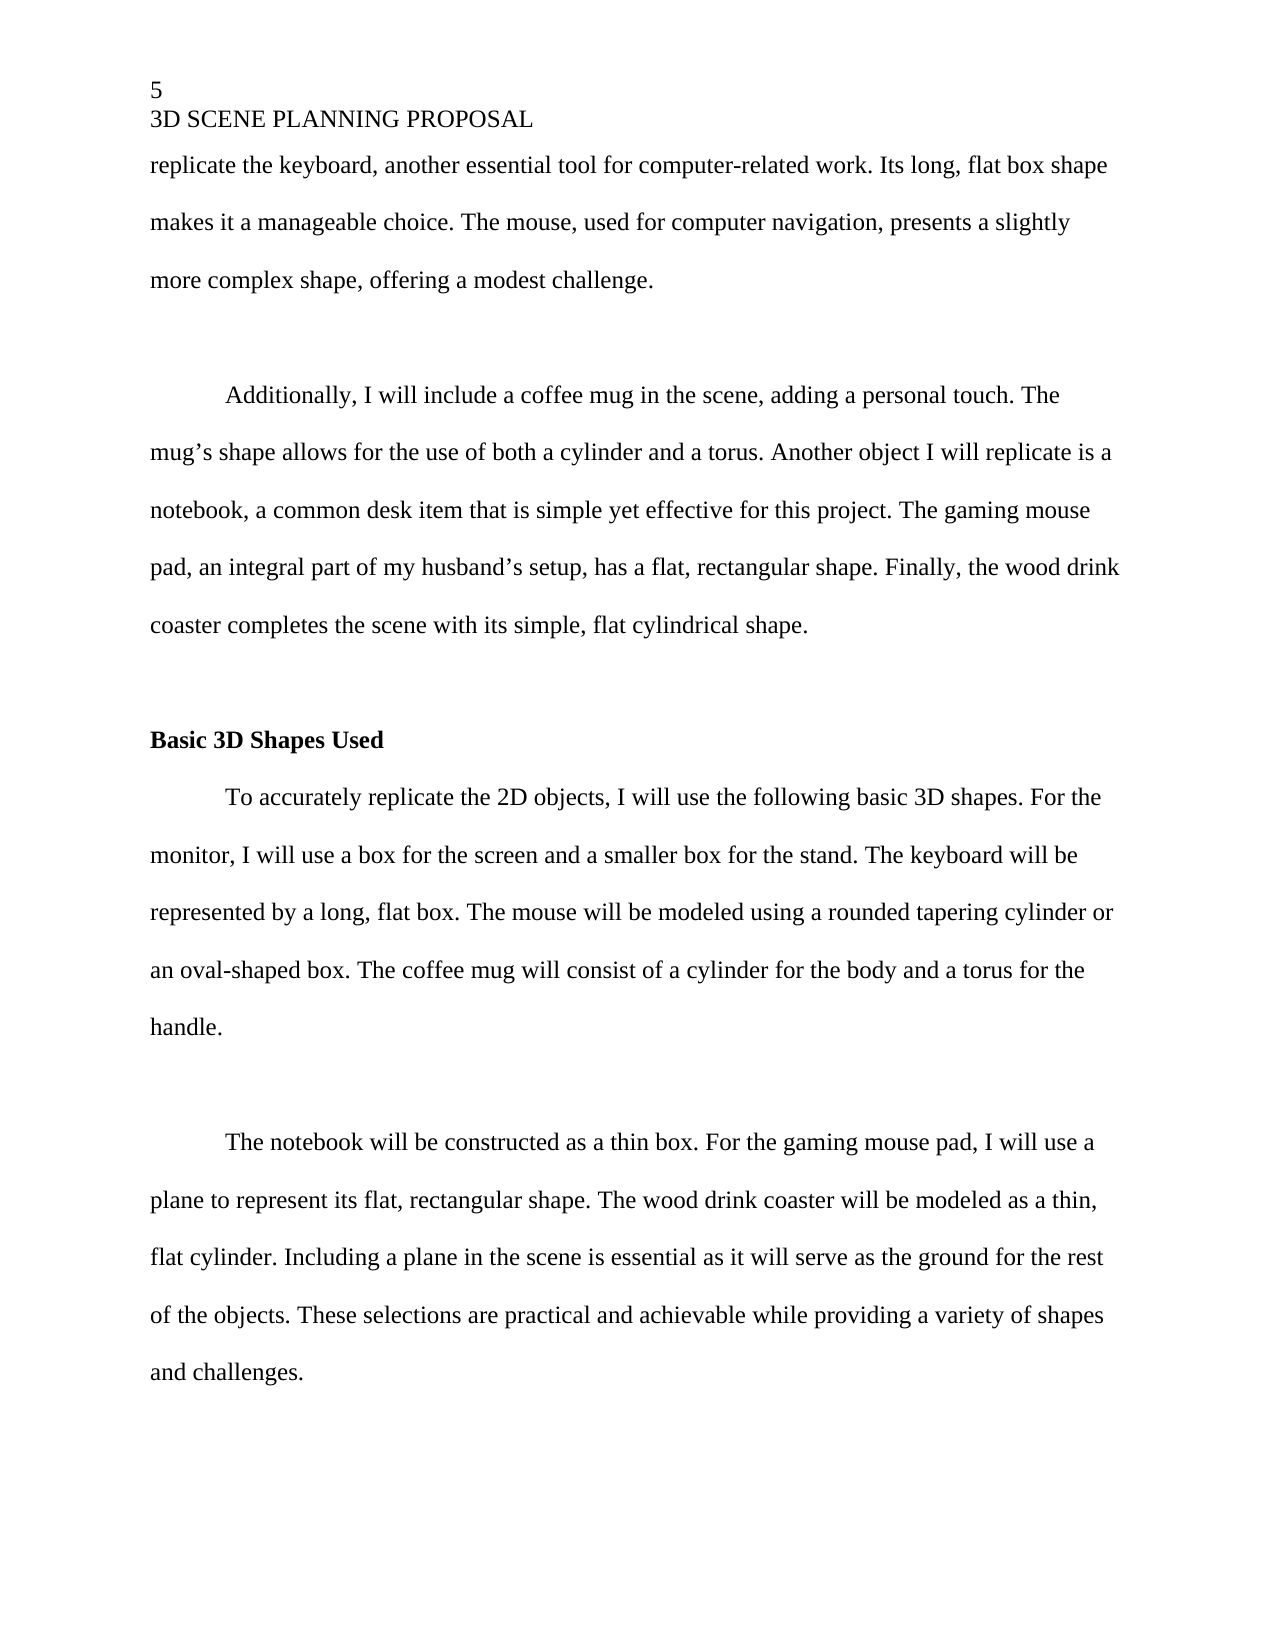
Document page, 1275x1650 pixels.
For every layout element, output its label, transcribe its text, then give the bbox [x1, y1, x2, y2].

text Additionally, I will include a coffee mug in the scene, adding a personal touch. The mug’s shape allows for the use of both a cylinder and a torus. Another object I will replicate is a notebook, a common desk item that is simple yet effective for this project. The gaming mouse pad, an integral part of my husband’s setup, has a flat, rectangular shape. Finally, the wood drink coaster completes the scene with its simple, flat cylindrical shape. [150, 380, 1125, 639]
text The notebook will be constructed as a thin box. For the gaming mouse pad, I will use a plane to represent its flat, rectangular shape. The wood drink coaster will be modeled as a thin, flat cylinder. Including a plane in the scene is essential as it will serve as the ground for the rest of the objects. These selections are practical and achievable while providing a variety of shapes and challenges. [150, 1127, 1125, 1386]
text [150, 150, 1125, 294]
text To accurately replicate the 2D objects, I will use the following basic 3D shapes. For the monitor, I will use a box for the screen and a smaller box for the stand. The keyboard will be represented by a long, flat box. The mouse will be modeled using a rounded tapering cylinder or an oval-shaped box. The coffee mug will consist of a cylinder for the body and a torus for the handle. [150, 782, 1125, 1041]
text Basic 3D Shapes Used [150, 725, 1125, 754]
